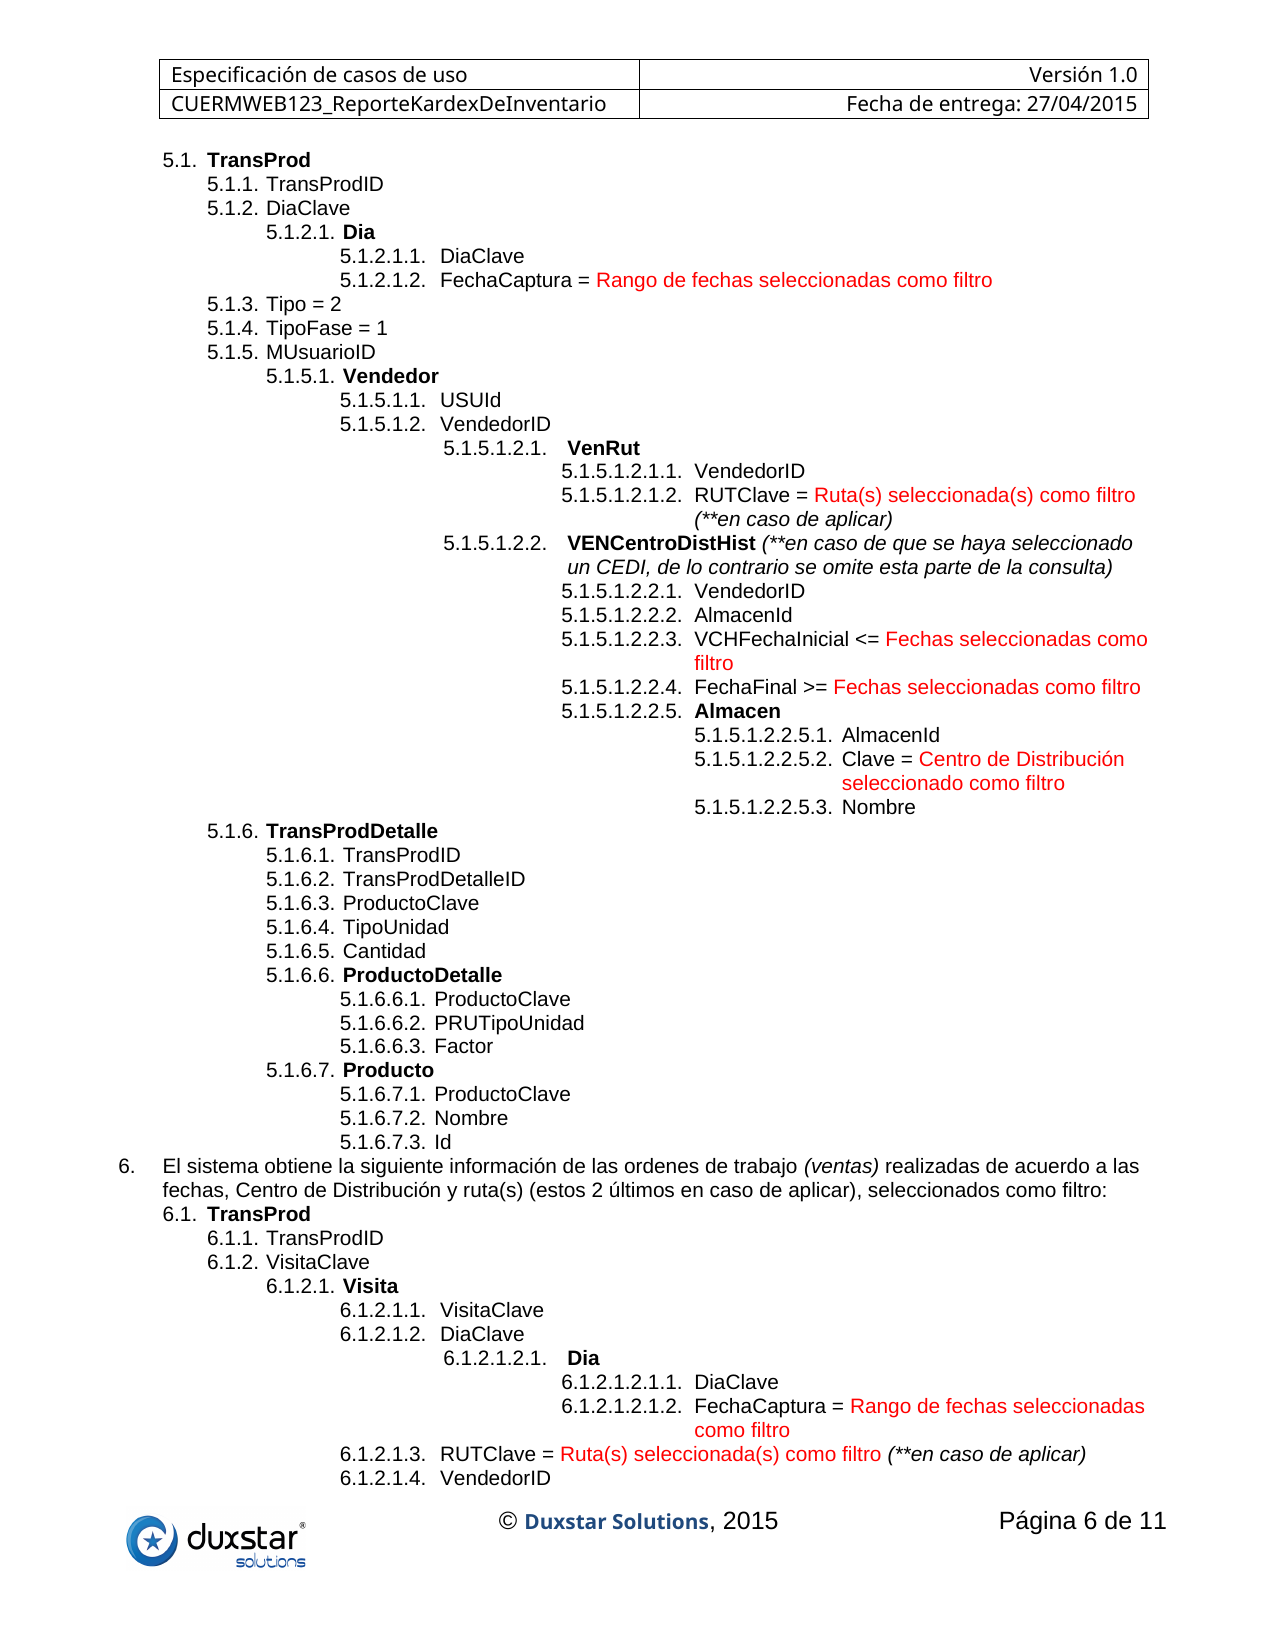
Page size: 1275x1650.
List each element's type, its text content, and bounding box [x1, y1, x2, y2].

list DiaClave [339, 1322, 1157, 1346]
list Factor [339, 1034, 1157, 1058]
list AlmacenId [694, 723, 1157, 747]
list TransProdID [207, 172, 1157, 196]
list ProductoClave [266, 891, 1157, 914]
list Clave = Centro de Distribución seleccionado como filtro [694, 747, 1157, 795]
list VisitaClave [339, 1298, 1157, 1322]
list VendedorID [339, 1466, 1157, 1489]
list Id [339, 1130, 1157, 1154]
list Dia [443, 1346, 1157, 1370]
list ProductoDetalle [266, 962, 1157, 986]
list VendedorID [561, 579, 1157, 603]
list TransProdID [207, 1226, 1157, 1250]
list MUsuarioID [207, 339, 1157, 363]
list TransProd [162, 148, 1157, 172]
list Dia [266, 220, 1157, 244]
list El sistema obtiene la siguiente información de las ordenes de trabajo (ventas) realizadas de acuerdo a las fechas, Centro de Distribución y ruta(s) (estos 2 últimos en caso de aplicar), seleccionados como filtro: [118, 1154, 1157, 1202]
list DiaClave [561, 1370, 1157, 1394]
list TransProd [162, 1202, 1157, 1226]
list Tipo = 2 [207, 292, 1157, 316]
list DiaClave [207, 196, 1157, 220]
list VisitaClave [207, 1250, 1157, 1274]
list TipoUnidad [266, 914, 1157, 938]
list FechaCaptura = Rango de fechas seleccionadas como filtro [561, 1394, 1157, 1442]
list TipoFase = 1 [207, 316, 1157, 339]
list FechaCaptura = Rango de fechas seleccionadas como filtro [339, 268, 1157, 292]
list VendedorID [339, 411, 1157, 435]
list Vendedor [266, 363, 1157, 387]
list Cantidad [266, 938, 1157, 962]
list PRUTipoUnidad [339, 1010, 1157, 1034]
list FechaFinal >= Fechas seleccionadas como filtro [561, 675, 1157, 699]
list TransProdDetalle [207, 819, 1157, 843]
list RUTClave = Ruta(s) seleccionada(s) como filtro (**en caso de aplicar) [339, 1442, 1157, 1466]
list VendedorID [561, 459, 1157, 483]
list RUTClave = Ruta(s) seleccionada(s) como filtro (**en caso de aplicar) [561, 483, 1157, 531]
list Almacen [561, 699, 1157, 723]
list ProductoClave [339, 1082, 1157, 1106]
list TransProdDetalleID [266, 867, 1157, 891]
list AlmacenId [561, 603, 1157, 627]
list Producto [266, 1058, 1157, 1082]
picture [126, 1506, 306, 1571]
list Visita [266, 1274, 1157, 1298]
list ProductoClave [339, 986, 1157, 1010]
list USUId [339, 387, 1157, 411]
list Nombre [694, 795, 1157, 819]
list VenRut [443, 435, 1157, 459]
list VCHFechaInicial <= Fechas seleccionadas como filtro [561, 627, 1157, 675]
list TransProdID [266, 843, 1157, 867]
list Nombre [339, 1106, 1157, 1130]
list DiaClave [339, 244, 1157, 268]
list VENCentroDistHist (**en caso de que se haya seleccionado un CEDI, de lo contrario se omite esta parte de la consulta) [443, 531, 1157, 579]
